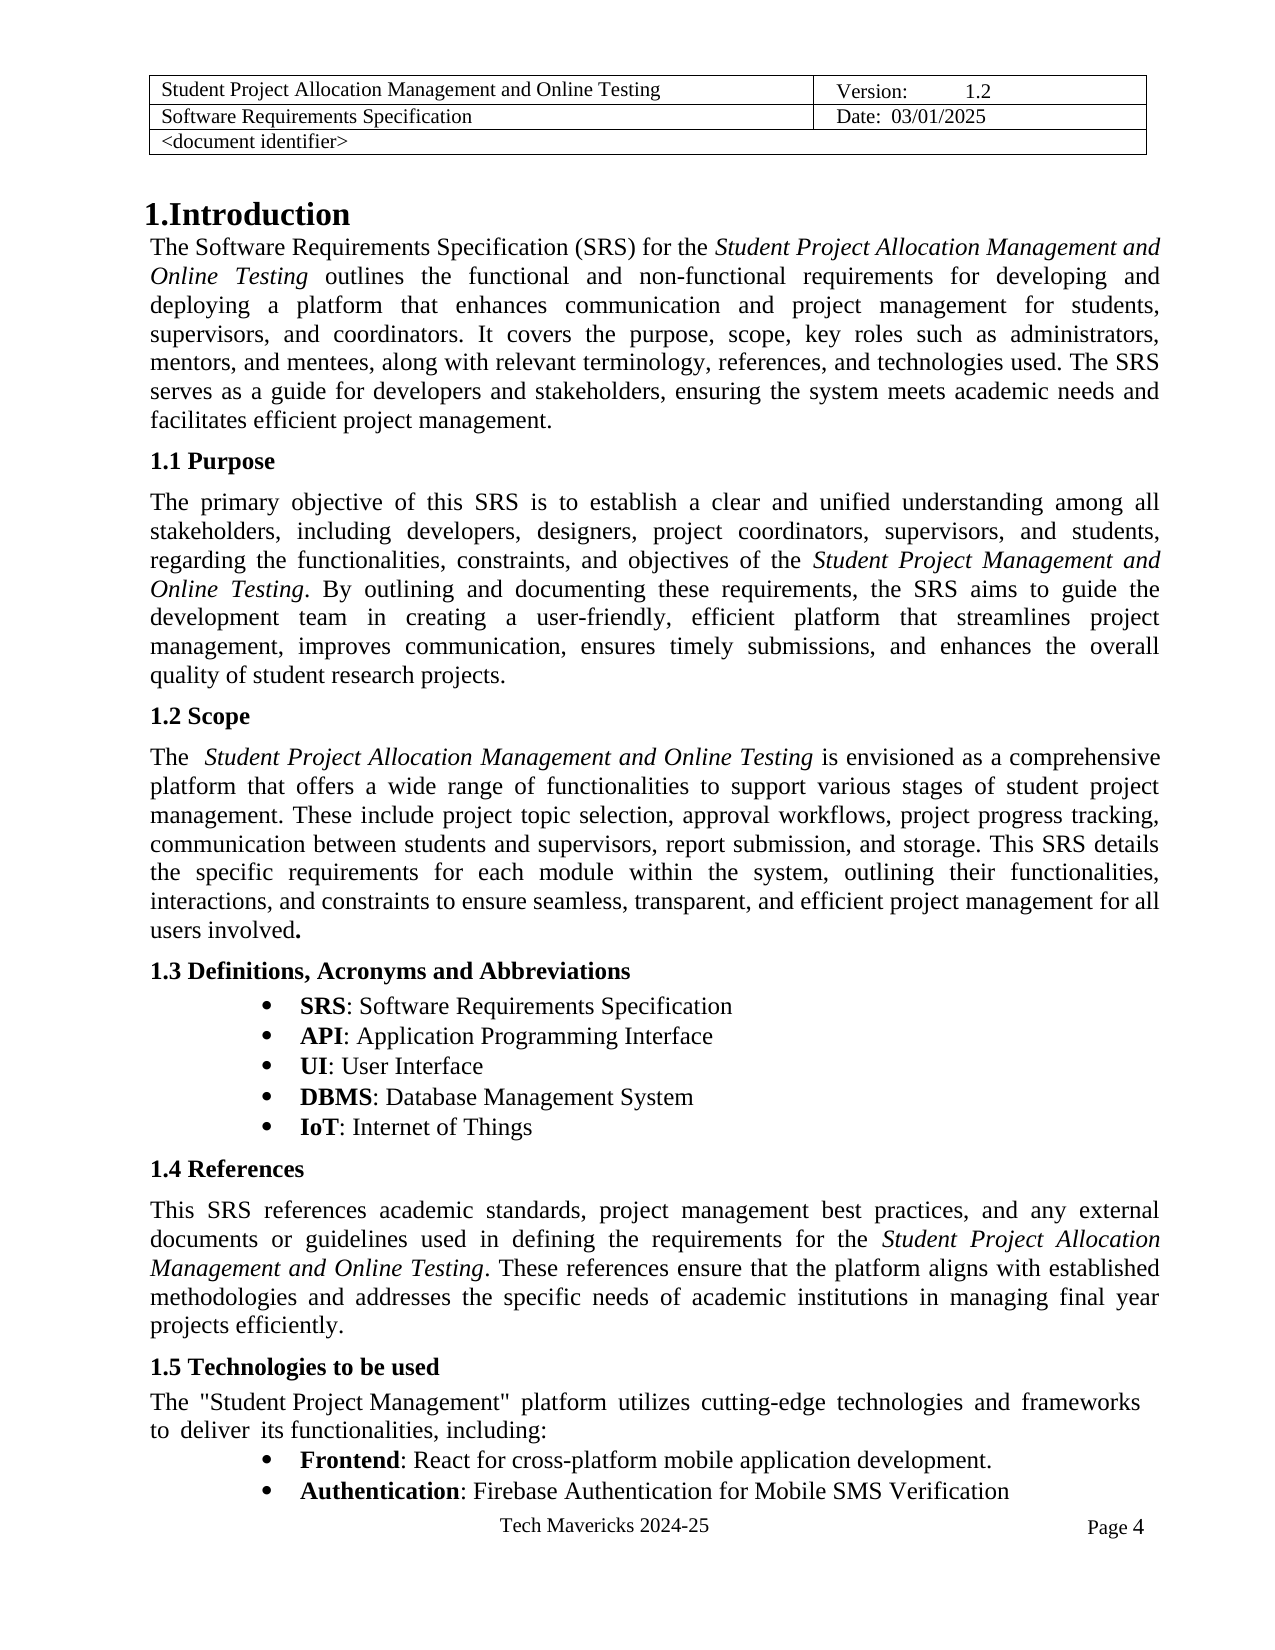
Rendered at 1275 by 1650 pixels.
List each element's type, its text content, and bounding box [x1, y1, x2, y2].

list API: Application Programming Interface [262, 1020, 1258, 1050]
subtitle Purpose [150, 446, 1258, 475]
subtitle Technologies to be used [150, 1352, 1258, 1380]
subtitle The Student Project Allocation Management and Online Testing is envisioned as a comprehensive platform that offers a wide range of functionalities to support various stages of student project management. These include project topic selection, approval workflows, project progress tracking, communication between students and supervisors, report submission, and storage. This SRS details the specific requirements for each module within the system, outlining their functionalities, interactions, and constraints to ensure seamless, transparent, and efficient project management for all users involved. [150, 742, 1161, 944]
list DBMS: Database Management System [262, 1081, 1258, 1111]
list UI: User Interface [262, 1050, 1258, 1081]
subtitle This SRS references academic standards, project management best practices, and any external documents or guidelines used in defining the requirements for the Student Project Allocation Management and Online Testing. These references ensure that the platform aligns with established methodologies and addresses the specific needs of academic institutions in managing final year projects efficiently. [150, 1195, 1161, 1339]
list Authentication: Firebase Authentication for Mobile SMS Verification [262, 1475, 1258, 1505]
subtitle References [150, 1154, 1258, 1183]
subtitle The Software Requirements Specification (SRS) for the Student Project Allocation Management and Online Testing outlines the functional and non-functional requirements for developing and deploying a platform that enhances communication and project management for students, supervisors, and coordinators. It covers the purpose, scope, key roles such as administrators, mentors, and mentees, along with relevant terminology, references, and technologies used. The SRS serves as a guide for developers and stakeholders, ensuring the system meets academic needs and facilitates efficient project management. [150, 232, 1161, 434]
list IoT: Internet of Things [262, 1111, 1258, 1142]
subtitle The primary objective of this SRS is to establish a clear and unified understanding among all stakeholders, including developers, designers, project coordinators, supervisors, and students, regarding the functionalities, constraints, and objectives of the Student Project Management and Online Testing. By outlining and documenting these requirements, the SRS aims to guide the development team in creating a user-friendly, efficient platform that streamlines project management, improves communication, ensures timely submissions, and enhances the overall quality of student research projects. [150, 487, 1161, 689]
text The "Student Project Management" platform utilizes cutting-edge technologies and frameworks to deliver its functionalities, including: [150, 1387, 1161, 1444]
subtitle 1.Introduction [52, 194, 1258, 232]
list Frontend: React for cross-platform mobile application development. [262, 1444, 1258, 1475]
list SRS: Software Requirements Specification [262, 991, 1258, 1019]
subtitle Definitions, Acronyms and Abbreviations [150, 956, 1258, 985]
subtitle Scope [150, 701, 1258, 730]
